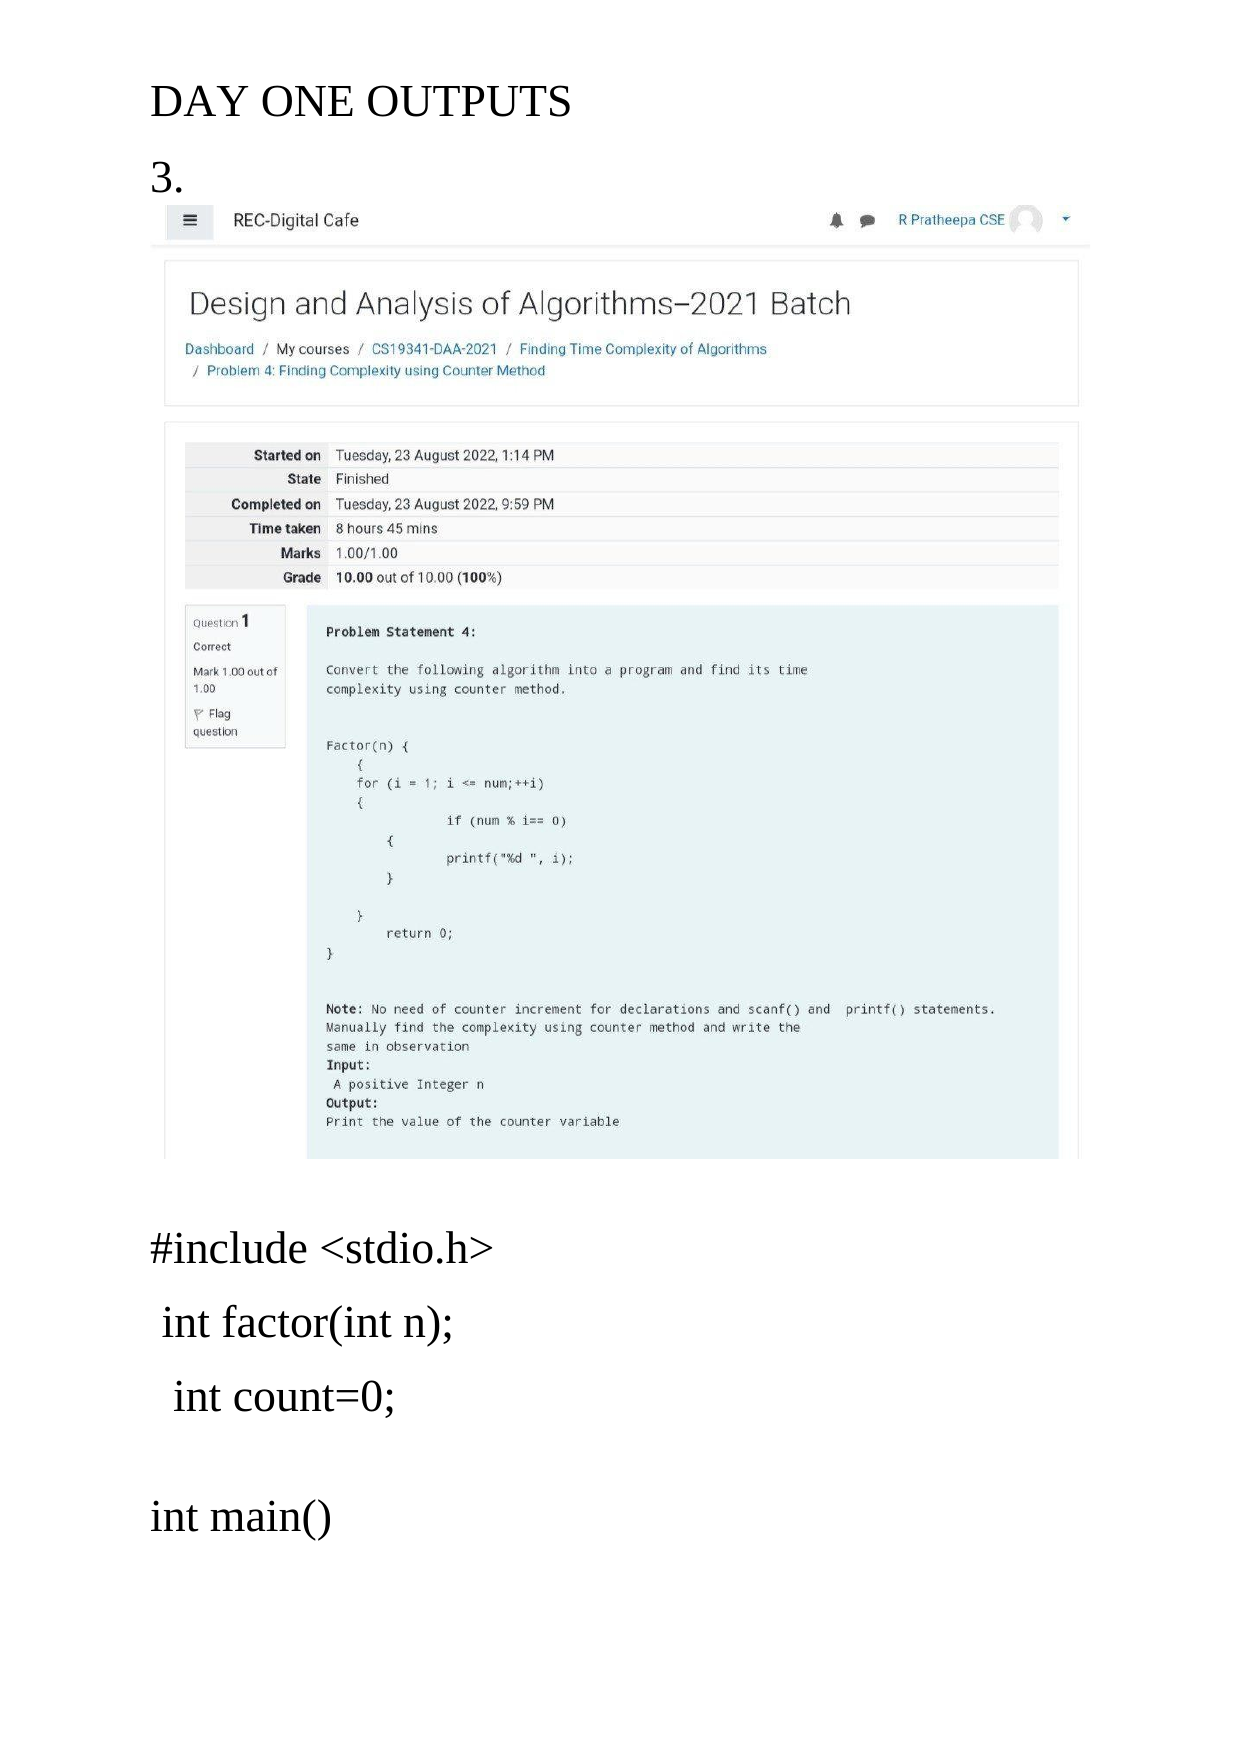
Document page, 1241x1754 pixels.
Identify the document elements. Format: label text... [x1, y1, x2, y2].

text 3. [150, 150, 1090, 205]
picture [150, 205, 1091, 1159]
text int count=0; [150, 1368, 1090, 1421]
text int factor(int n); [150, 1295, 1090, 1347]
text #include <stdio.h> [150, 1221, 1090, 1274]
text int main() [150, 1489, 1090, 1541]
